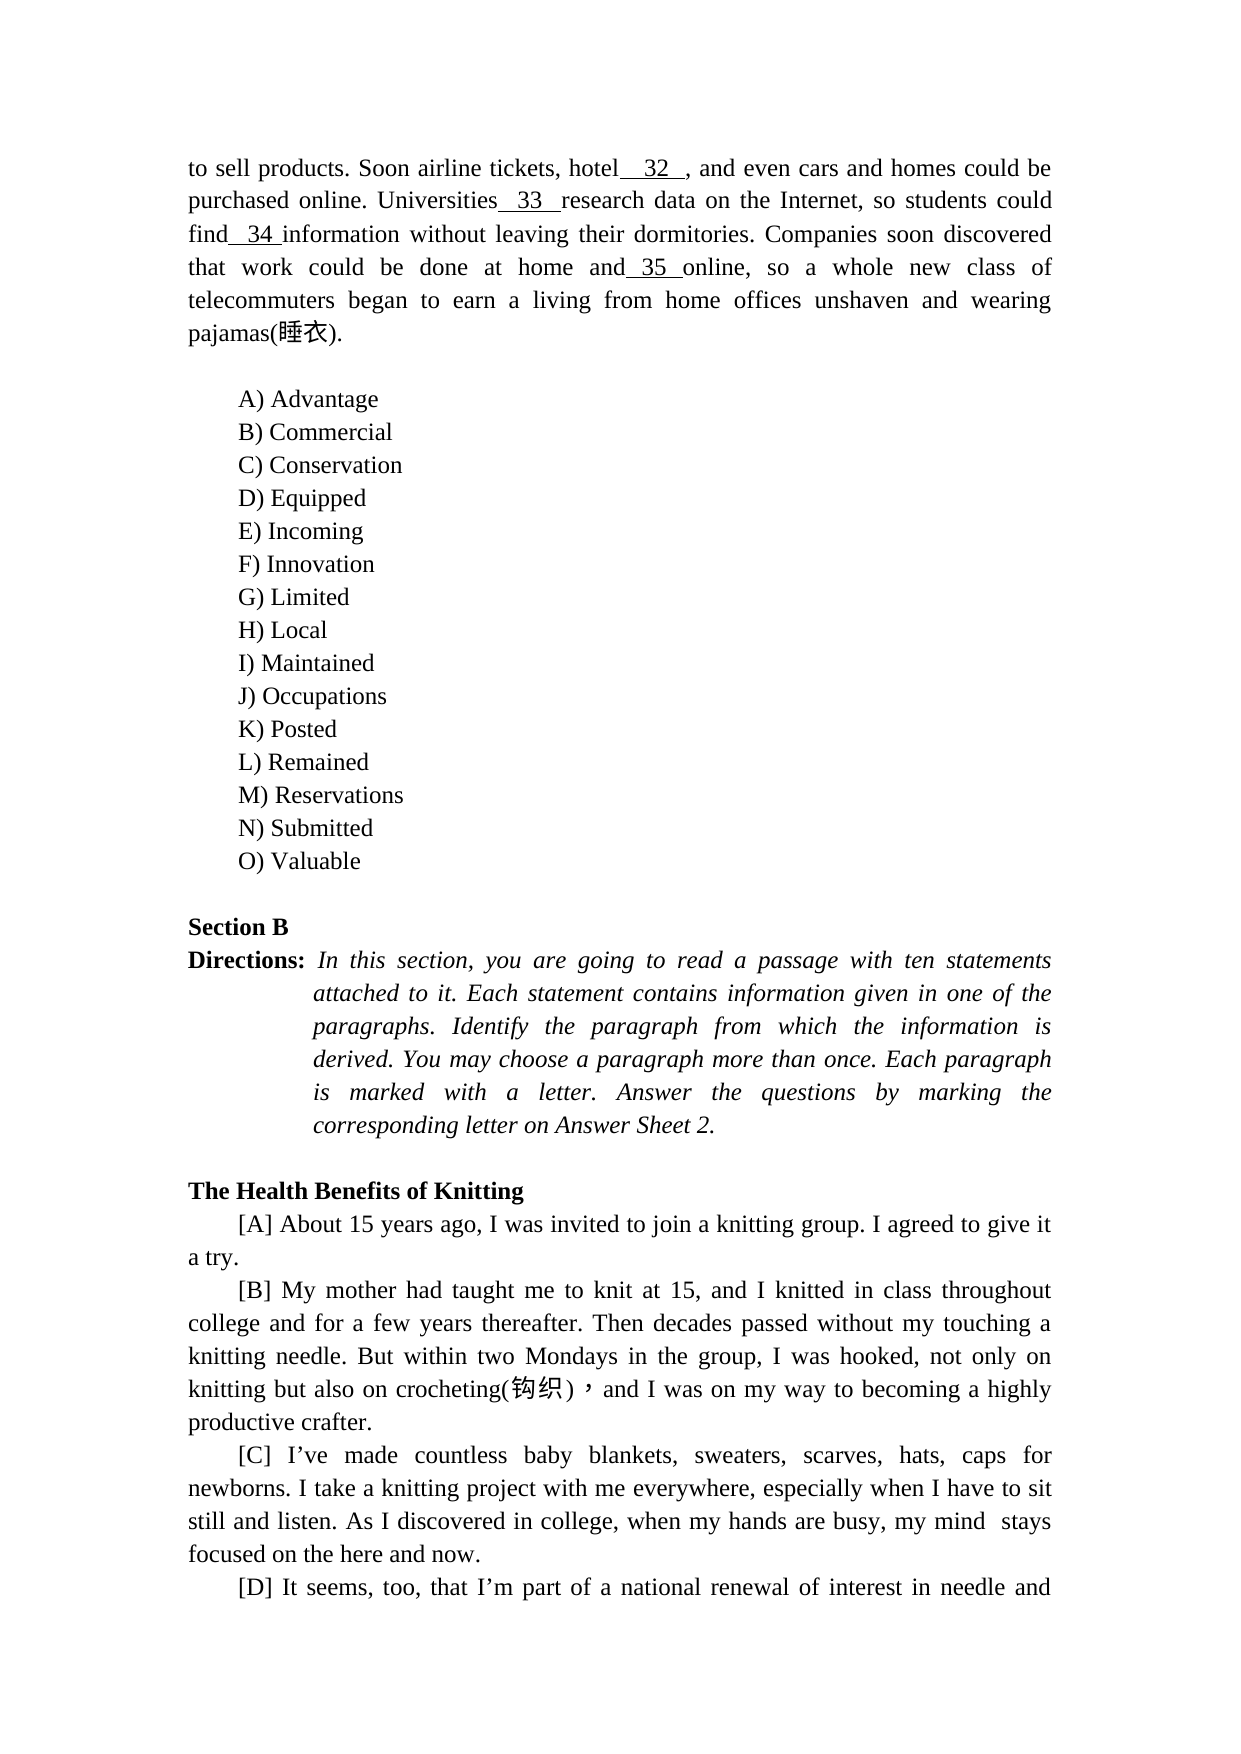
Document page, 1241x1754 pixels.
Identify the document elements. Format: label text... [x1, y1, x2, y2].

list Innovation [188, 547, 1052, 580]
list Commercial [188, 415, 1052, 448]
text Section B [188, 910, 1052, 943]
list Incoming [188, 514, 1052, 547]
text [A] About 15 years ago, I was invited to join a knitting group. I agreed to give it a try. [188, 1207, 1052, 1273]
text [188, 1570, 1052, 1603]
list Valuable [188, 844, 1052, 877]
text [B] My mother had taught me to knit at 15, and I knitted in class throughout college and for a few years thereafter. Then decades passed without my touching a knitting needle. But within two Mondays in the group, I was hooked, not only on knitting but also on crocheting(钩织)，and I was on my way to becoming a highly productive crafter. [188, 1273, 1052, 1438]
text [C] I’ve made countless baby blankets, sweaters, scarves, hats, caps for newborns. I take a knitting project with me everywhere, especially when I have to sit still and listen. As I discovered in college, when my hands are busy, my mind stays focused on the here and now. [188, 1438, 1052, 1570]
list Reservations [188, 778, 1052, 811]
text Directions: In this section, you are going to read a passage with ten statements attached to it. Each statement contains information given in one of the paragraphs. Identify the paragraph from which the information is derived. You may choose a paragraph more than once. Each paragraph is marked with a letter. Answer the questions by marking the corresponding letter on Answer Sheet 2. [188, 943, 1052, 1141]
list Local [188, 613, 1052, 646]
list Limited [188, 580, 1052, 613]
list Equipped [188, 481, 1052, 514]
list Advantage [188, 382, 1052, 415]
list Posted [188, 712, 1052, 745]
list Maintained [188, 646, 1052, 679]
text The Health Benefits of Knitting [188, 1174, 1052, 1207]
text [188, 151, 1052, 349]
list Remained [188, 745, 1052, 778]
list Conservation [188, 448, 1052, 481]
list Submitted [188, 811, 1052, 844]
list Occupations [188, 679, 1052, 712]
